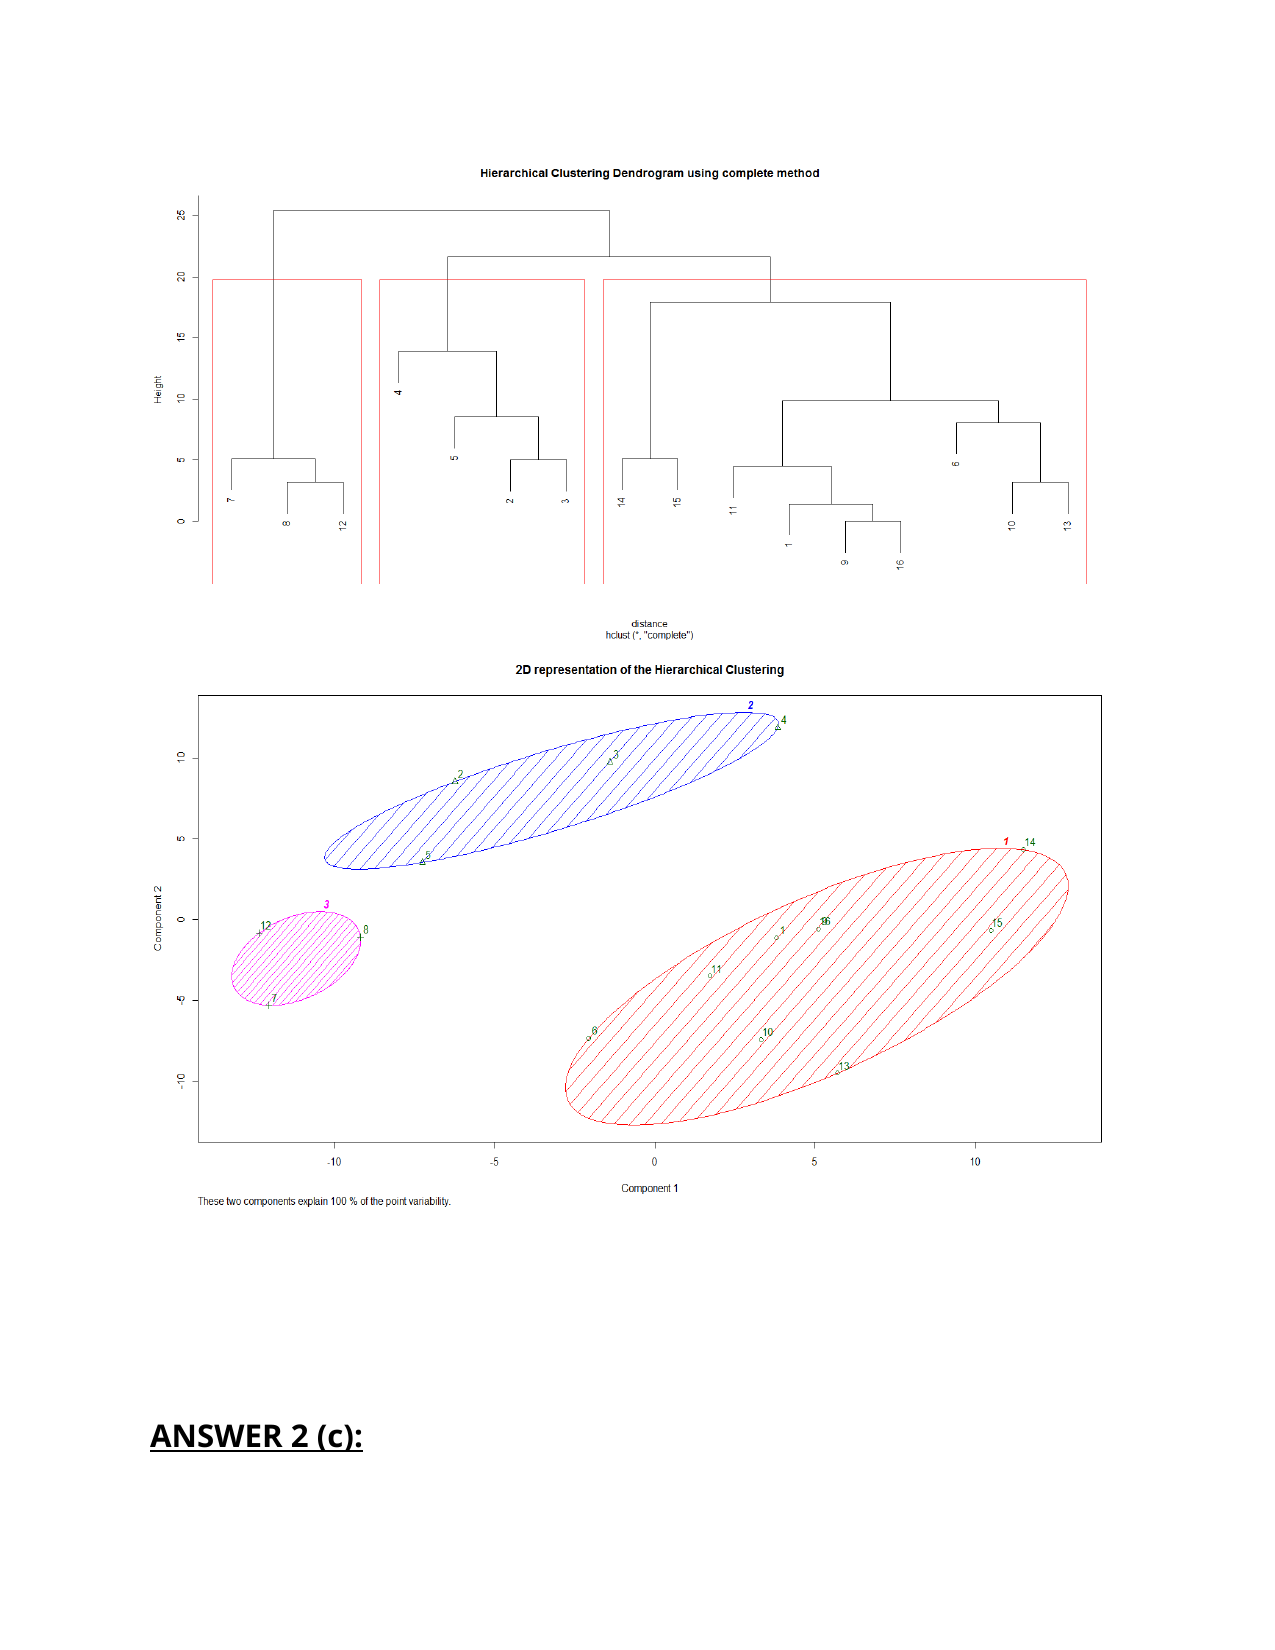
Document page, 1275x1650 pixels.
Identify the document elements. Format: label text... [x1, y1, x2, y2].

picture [150, 150, 1125, 641]
text ANSWER 2 (c): [150, 1414, 1125, 1457]
picture [150, 642, 1125, 1208]
